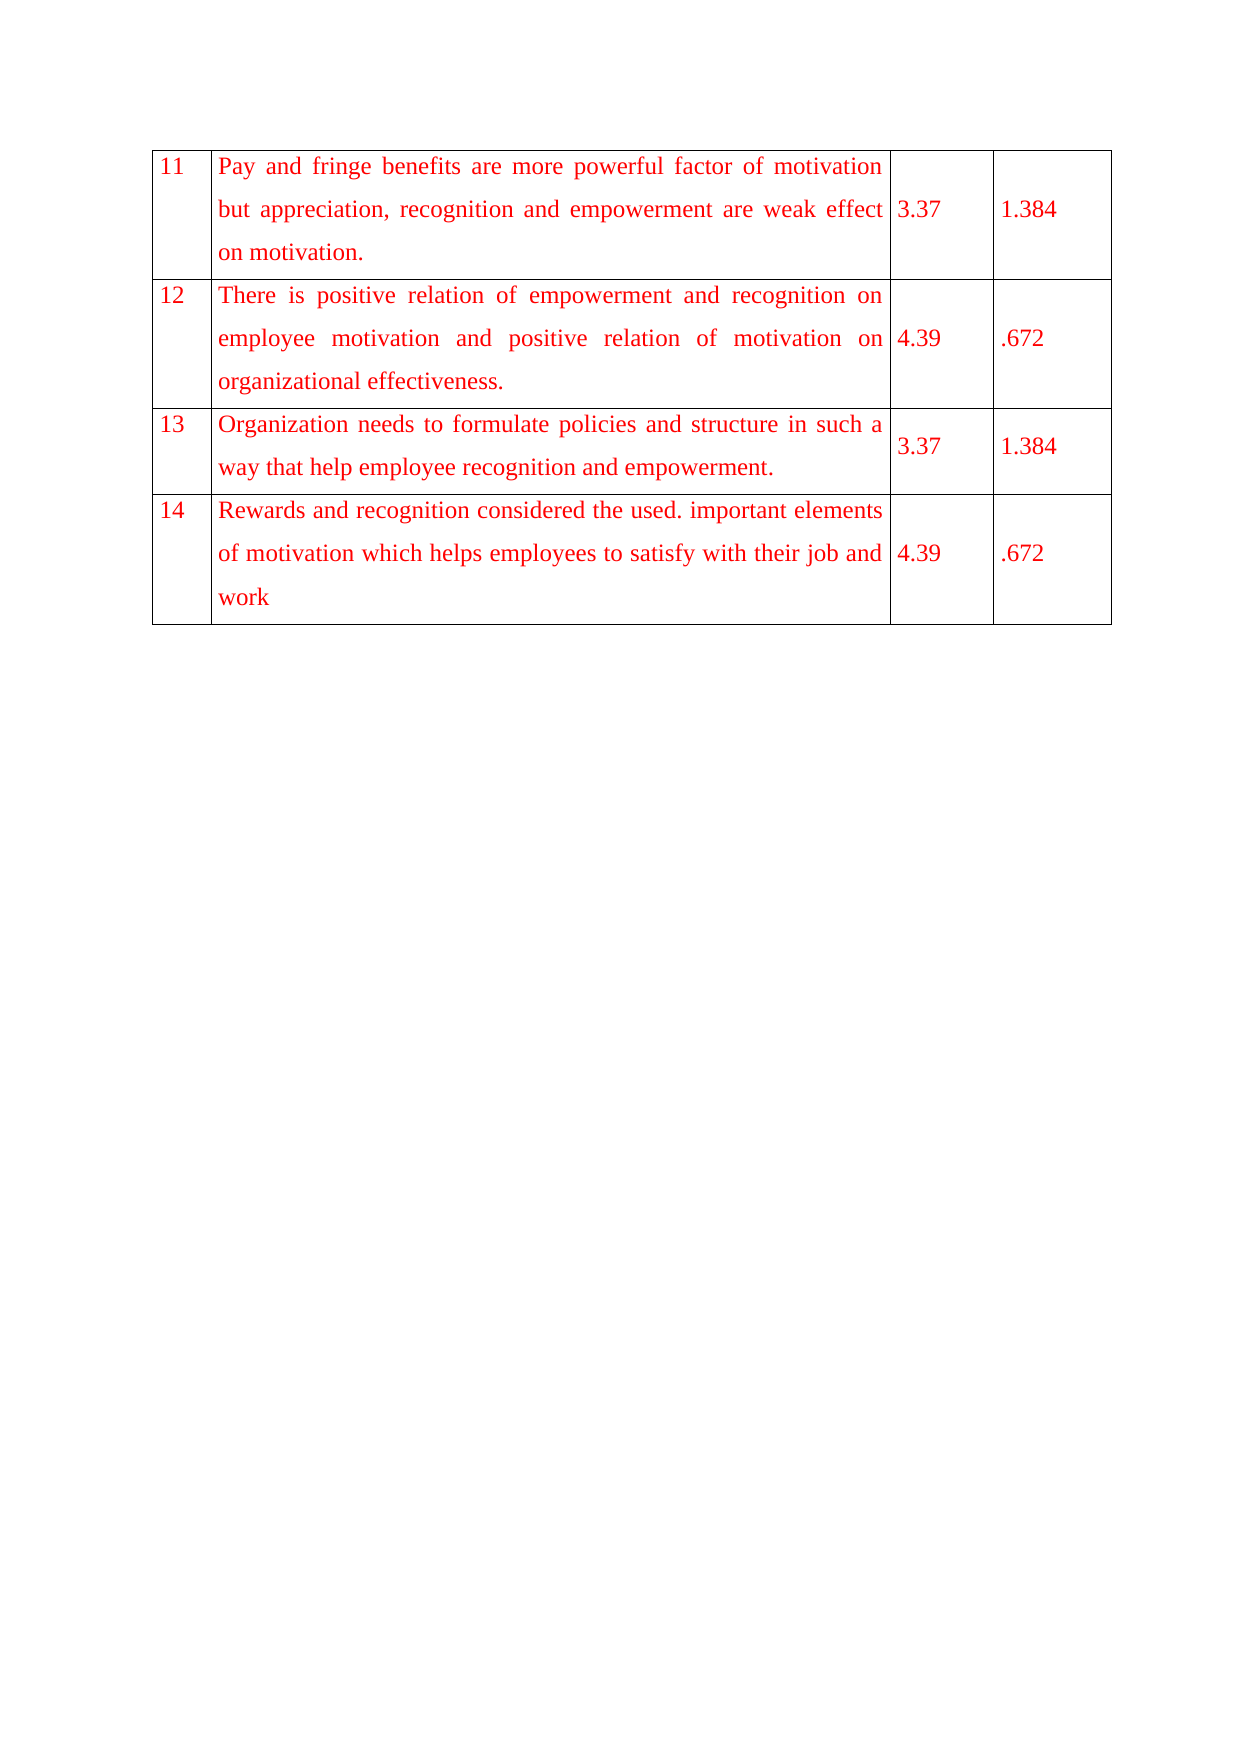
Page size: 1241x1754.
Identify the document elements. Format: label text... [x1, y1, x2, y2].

table_cell 4.39 [891, 280, 993, 408]
table_cell 12 [153, 280, 211, 408]
table_cell .672 [994, 495, 1111, 623]
table_cell 3.37 [891, 151, 993, 279]
table_cell There is positive relation of empowerment and recognition on employee motivation and positive relation of motivation on organizational effectiveness. [212, 280, 890, 408]
table_cell 4.39 [891, 495, 993, 623]
table_cell 1.384 [994, 409, 1111, 494]
table_cell 1.384 [994, 151, 1111, 279]
table_cell Organization needs to formulate policies and structure in such a way that help employee recognition and empowerment. [212, 409, 890, 494]
table_cell 3.37 [891, 409, 993, 494]
table_cell 13 [153, 409, 211, 494]
table_cell 11 [153, 151, 211, 279]
table_cell Rewards and recognition considered the used. important elements of motivation which helps employees to satisfy with their job and work [212, 495, 890, 623]
table_cell 14 [153, 495, 211, 623]
table_cell .672 [994, 280, 1111, 408]
table_cell Pay and fringe benefits are more powerful factor of motivation but appreciation, recognition and empowerment are weak effect on motivation. [212, 151, 890, 279]
